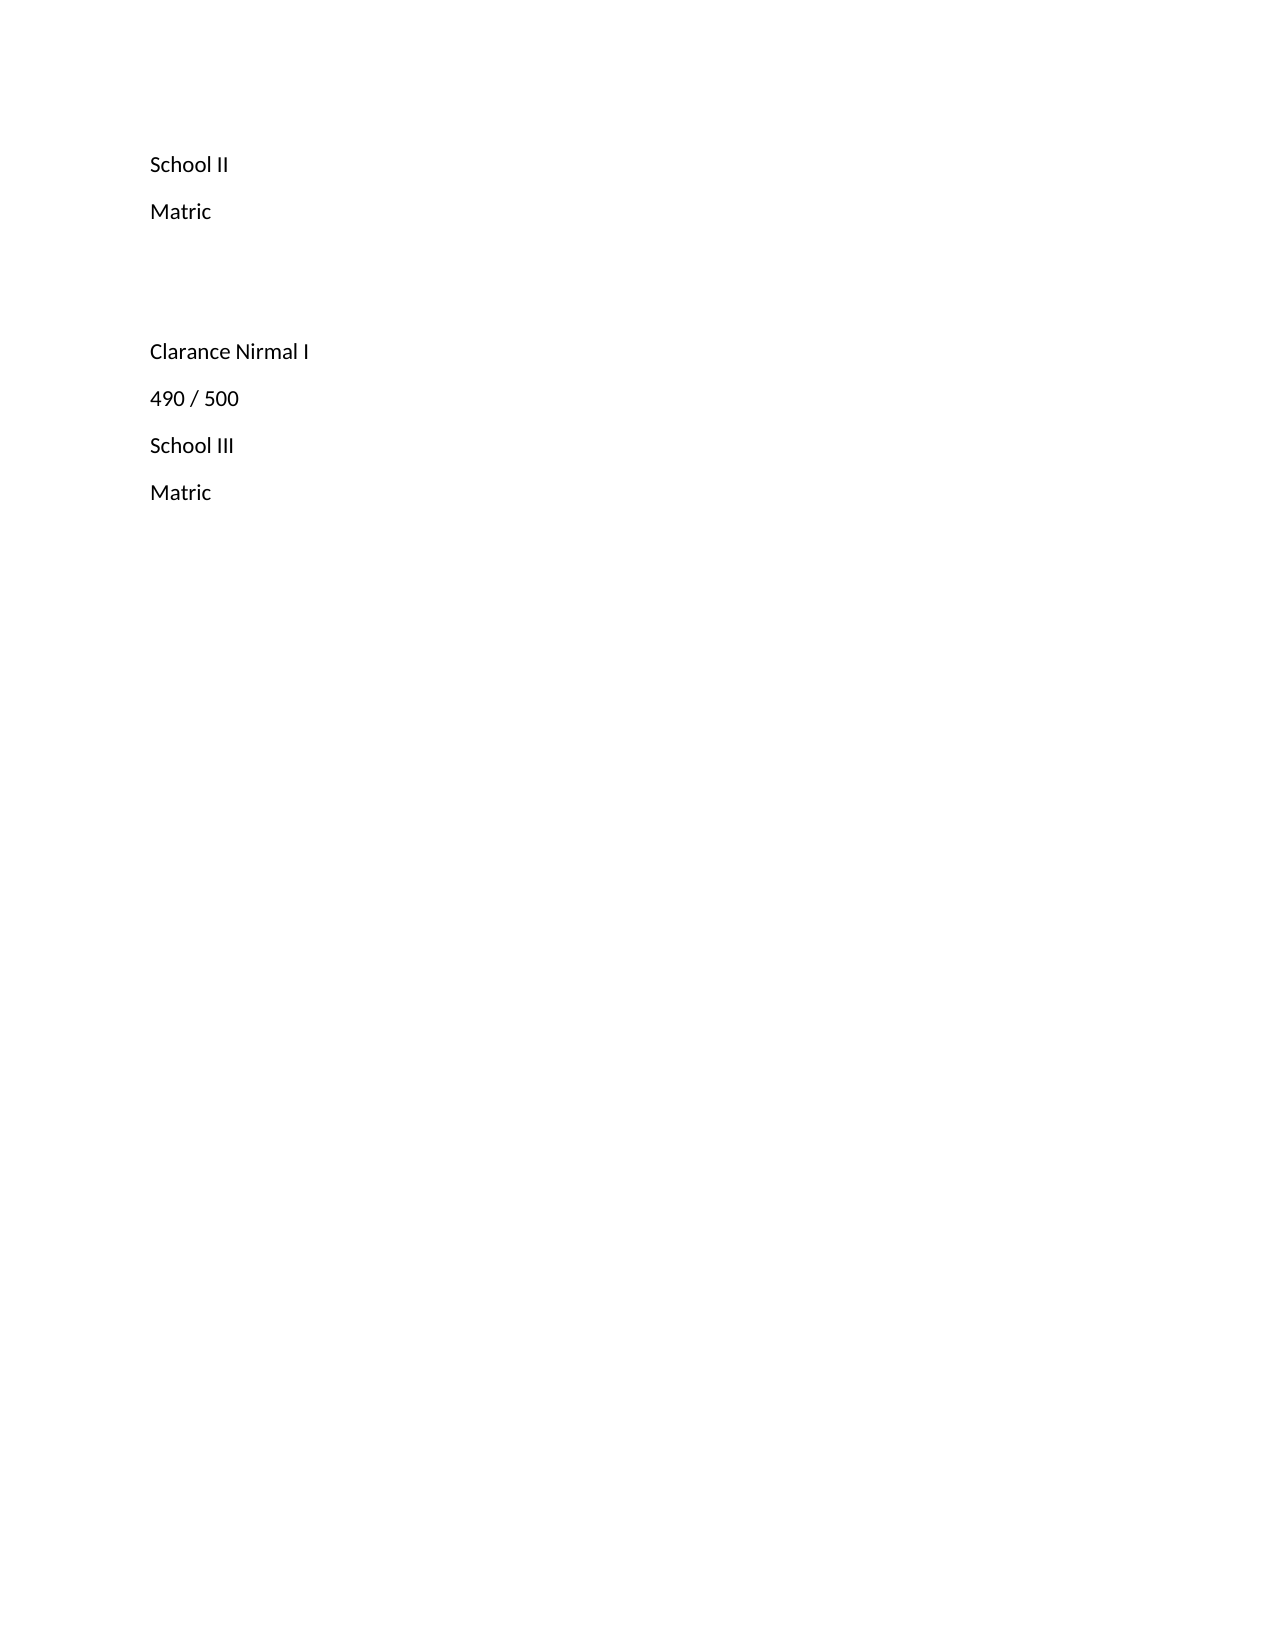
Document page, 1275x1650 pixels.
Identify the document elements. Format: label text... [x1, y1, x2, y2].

text Clarance Nirmal I [150, 337, 1125, 366]
text 490 / 500 [150, 384, 1125, 412]
text School II [150, 150, 1125, 178]
text Matric [150, 478, 1125, 506]
text School III [150, 431, 1125, 459]
text Matric [150, 197, 1125, 225]
